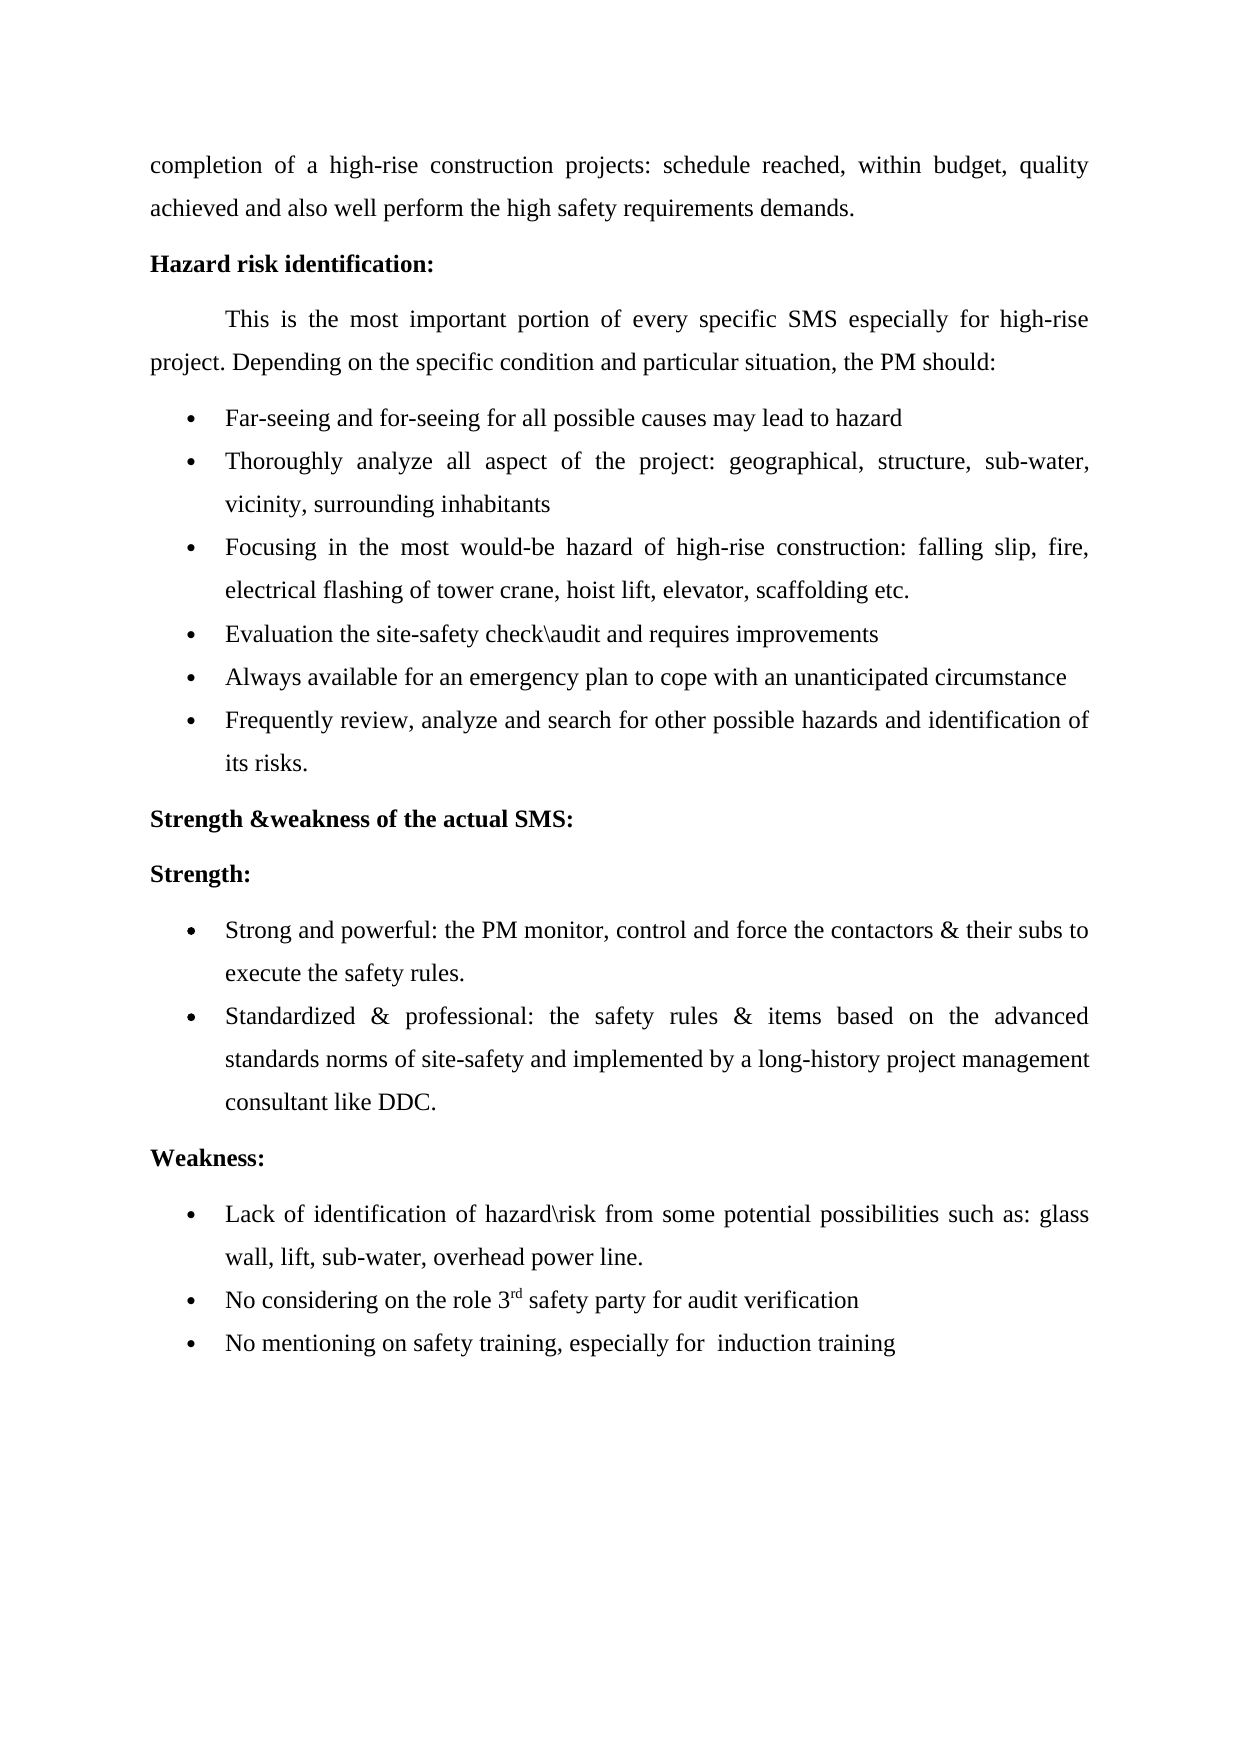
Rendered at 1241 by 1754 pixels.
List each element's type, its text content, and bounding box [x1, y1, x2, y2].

list Strong and powerful: the PM monitor, control and force the contactors & their subs to execute the safety rules. [187, 915, 1090, 987]
list Frequently review, analyze and search for other possible hazards and identification of its risks. [187, 705, 1090, 777]
list Evaluation the site-safety check\audit and requires improvements [187, 619, 1090, 647]
list Focusing in the most would-be hazard of high-rise construction: falling slip, fire, electrical flashing of tower crane, hoist lift, elevator, scaffolding etc. [187, 532, 1090, 604]
text This is the most important portion of every specific SMS especially for high-rise project. Depending on the specific condition and particular situation, the PM should: [150, 304, 1090, 376]
list Lack of identification of hazard\risk from some potential possibilities such as: glass wall, lift, sub-water, overhead power line. [187, 1199, 1090, 1271]
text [150, 150, 1090, 222]
list No considering on the role 3rd safety party for audit verification [187, 1285, 1090, 1314]
list No mentioning on safety training, especially for induction training [187, 1328, 1090, 1357]
list Standardized & professional: the safety rules & items based on the advanced standards norms of site-safety and implemented by a long-history project management consultant like DDC. [187, 1001, 1090, 1116]
list Far-seeing and for-seeing for all possible causes may lead to hazard [187, 403, 1090, 432]
list Always available for an emergency plan to cope with an unanticipated circumstance [187, 662, 1090, 691]
text Weakness: [150, 1143, 1090, 1172]
text Strength &weakness of the actual SMS: [150, 804, 1090, 832]
list Thoroughly analyze all aspect of the project: geographical, structure, sub-water, vicinity, surrounding inhabitants [187, 446, 1090, 518]
text Hazard risk identification: [150, 249, 1090, 277]
text Strength: [150, 859, 1090, 888]
